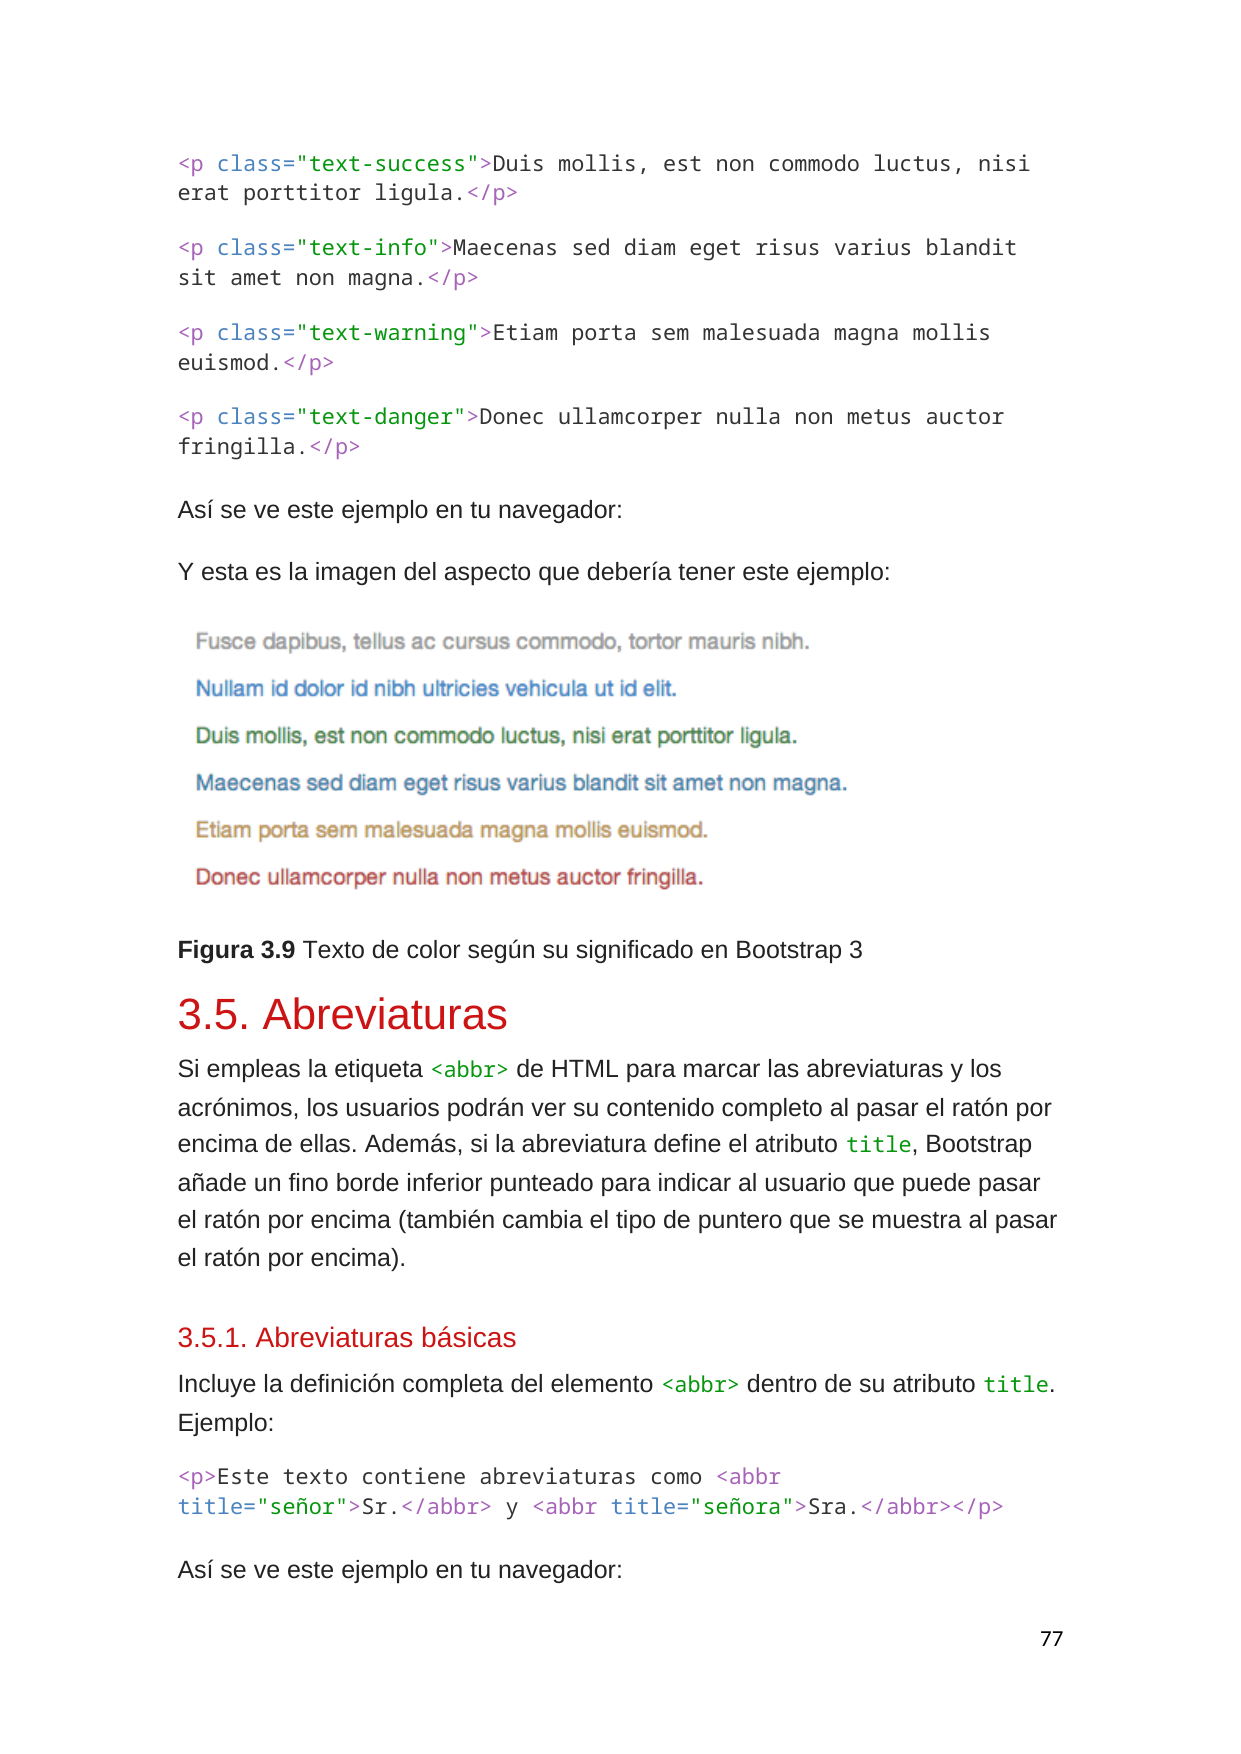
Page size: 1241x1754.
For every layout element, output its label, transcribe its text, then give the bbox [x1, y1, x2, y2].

text Así se ve este ejemplo en tu navegador: [177, 486, 1063, 523]
text <p class="text-info">Maecenas sed diam eget risus varius blandit sit amet non magna.</p> [177, 232, 1063, 292]
text Y esta es la imagen del aspecto que debería tener este ejemplo: [177, 548, 1063, 586]
text Así se ve este ejemplo en tu navegador: [177, 1546, 1063, 1583]
picture [177, 611, 870, 910]
text Incluye la definición completa del elemento <abbr> dentro de su atributo title. Ejemplo: [177, 1361, 1063, 1436]
text <p class="text-success">Duis mollis, est non commodo luctus, nisi erat porttitor ligula.</p> [177, 148, 1063, 207]
text Figura 3.9 Texto de color según su significado en Bootstrap 3 [177, 926, 1063, 963]
text <p>Este texto contiene abreviaturas como <abbr title="señor">Sr.</abbr> y <abbr title="señora">Sra.</abbr></p> [177, 1461, 1063, 1521]
text <p class="text-warning">Etiam porta sem malesuada magna mollis euismod.</p> [177, 317, 1063, 376]
text <p class="text-danger">Donec ullamcorper nulla non metus auctor fringilla.</p> [177, 401, 1063, 461]
subtitle 3.5.1. Abreviaturas básicas [177, 1321, 1063, 1354]
text Si empleas la etiqueta <abbr> de HTML para marcar las abreviaturas y los acrónimos, los usuarios podrán ver su contenido completo al pasar el ratón por encima de ellas. Además, si la abreviatura define el atributo title, Bootstrap añade un fino borde inferior punteado para indicar al usuario que puede pasar el ratón por encima (también cambia el tipo de puntero que se muestra al pasar el ratón por encima). [177, 1046, 1063, 1271]
subtitle 3.5. Abreviaturas [177, 988, 1063, 1039]
